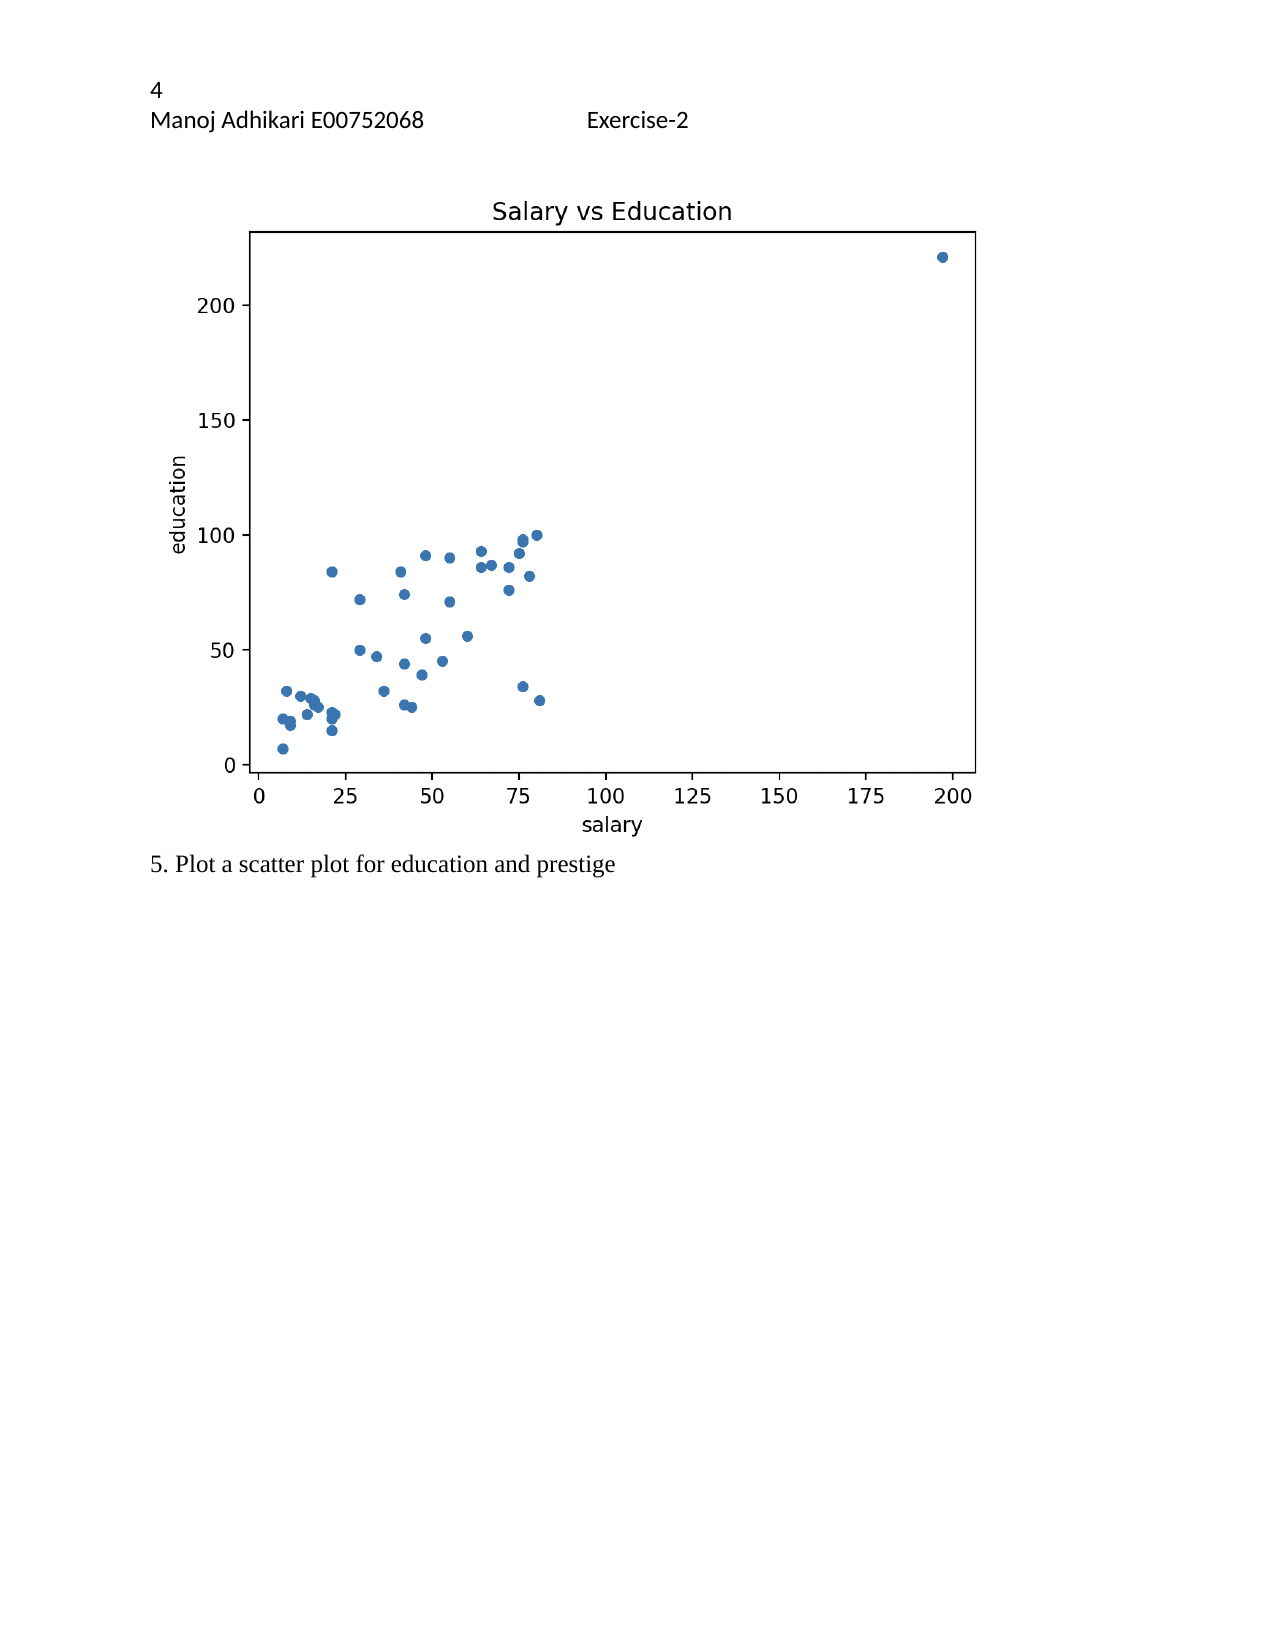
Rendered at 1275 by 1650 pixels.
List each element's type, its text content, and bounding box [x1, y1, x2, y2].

picture [150, 165, 1035, 850]
